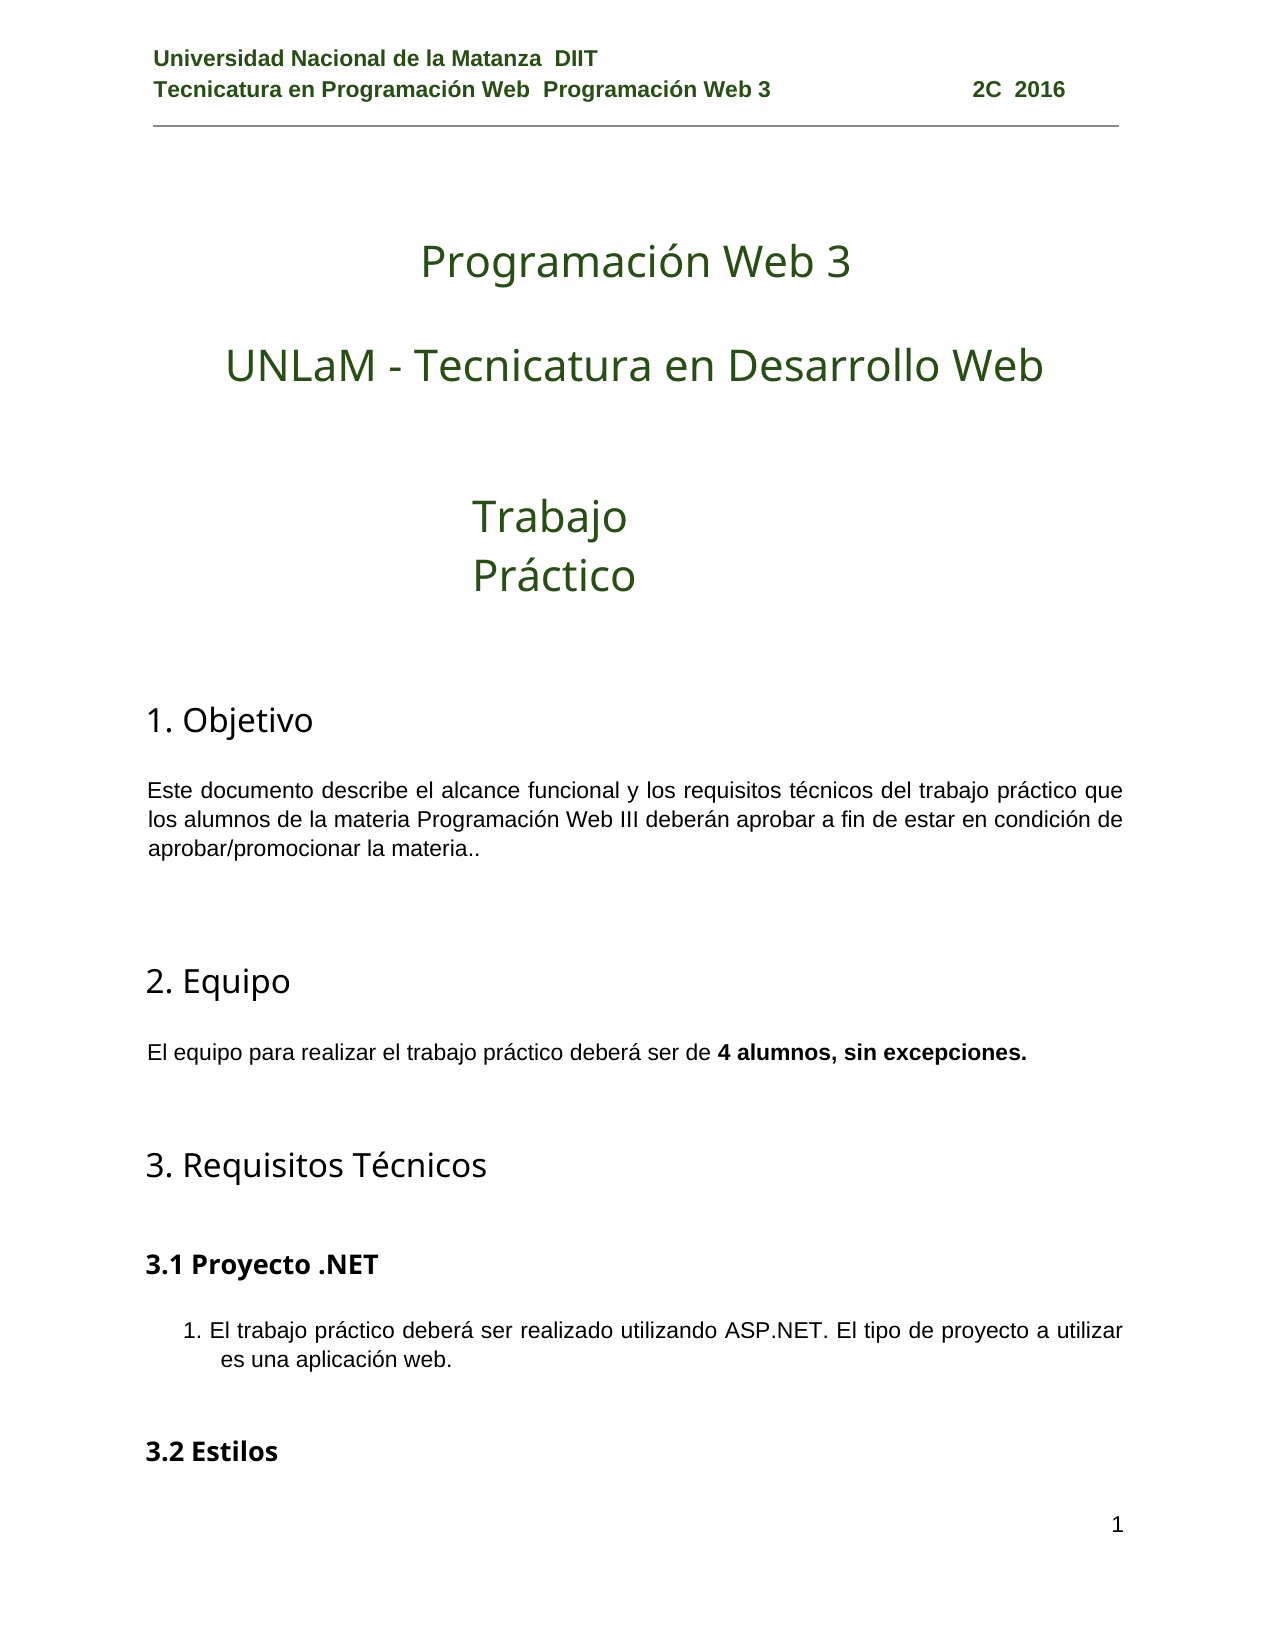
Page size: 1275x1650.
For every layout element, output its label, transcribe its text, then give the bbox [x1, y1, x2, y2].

text UNLaM ‐ Tecnicatura en Desarrollo Web [147, 335, 1122, 394]
text 2. Equipo [145, 958, 1124, 1004]
subtitle 3. Requisitos Técnicos [145, 1142, 1123, 1187]
text 1. El trabajo práctico deberá ser realizado utilizando ASP.NET. El tipo de proyecto a utilizar es una aplicación web. [183, 1317, 1123, 1372]
text Trabajo Práctico [472, 462, 798, 604]
text Este documento describe el alcance funcional y los requisitos técnicos del trabajo práctico que los alumnos de la materia Programación Web III deberán aprobar a fin de estar en condición de aprobar/promocionar la materia.. [147, 777, 1123, 861]
text Programación Web 3 [147, 231, 1124, 290]
text 3.2 Estilos [145, 1432, 1124, 1469]
text El equipo para realizar el trabajo práctico deberá ser de ​4 alumnos, sin excepciones. [147, 1039, 1123, 1065]
text 3.1 Proyecto .NET [145, 1246, 1124, 1282]
subtitle 1. Objetivo [145, 696, 1123, 742]
